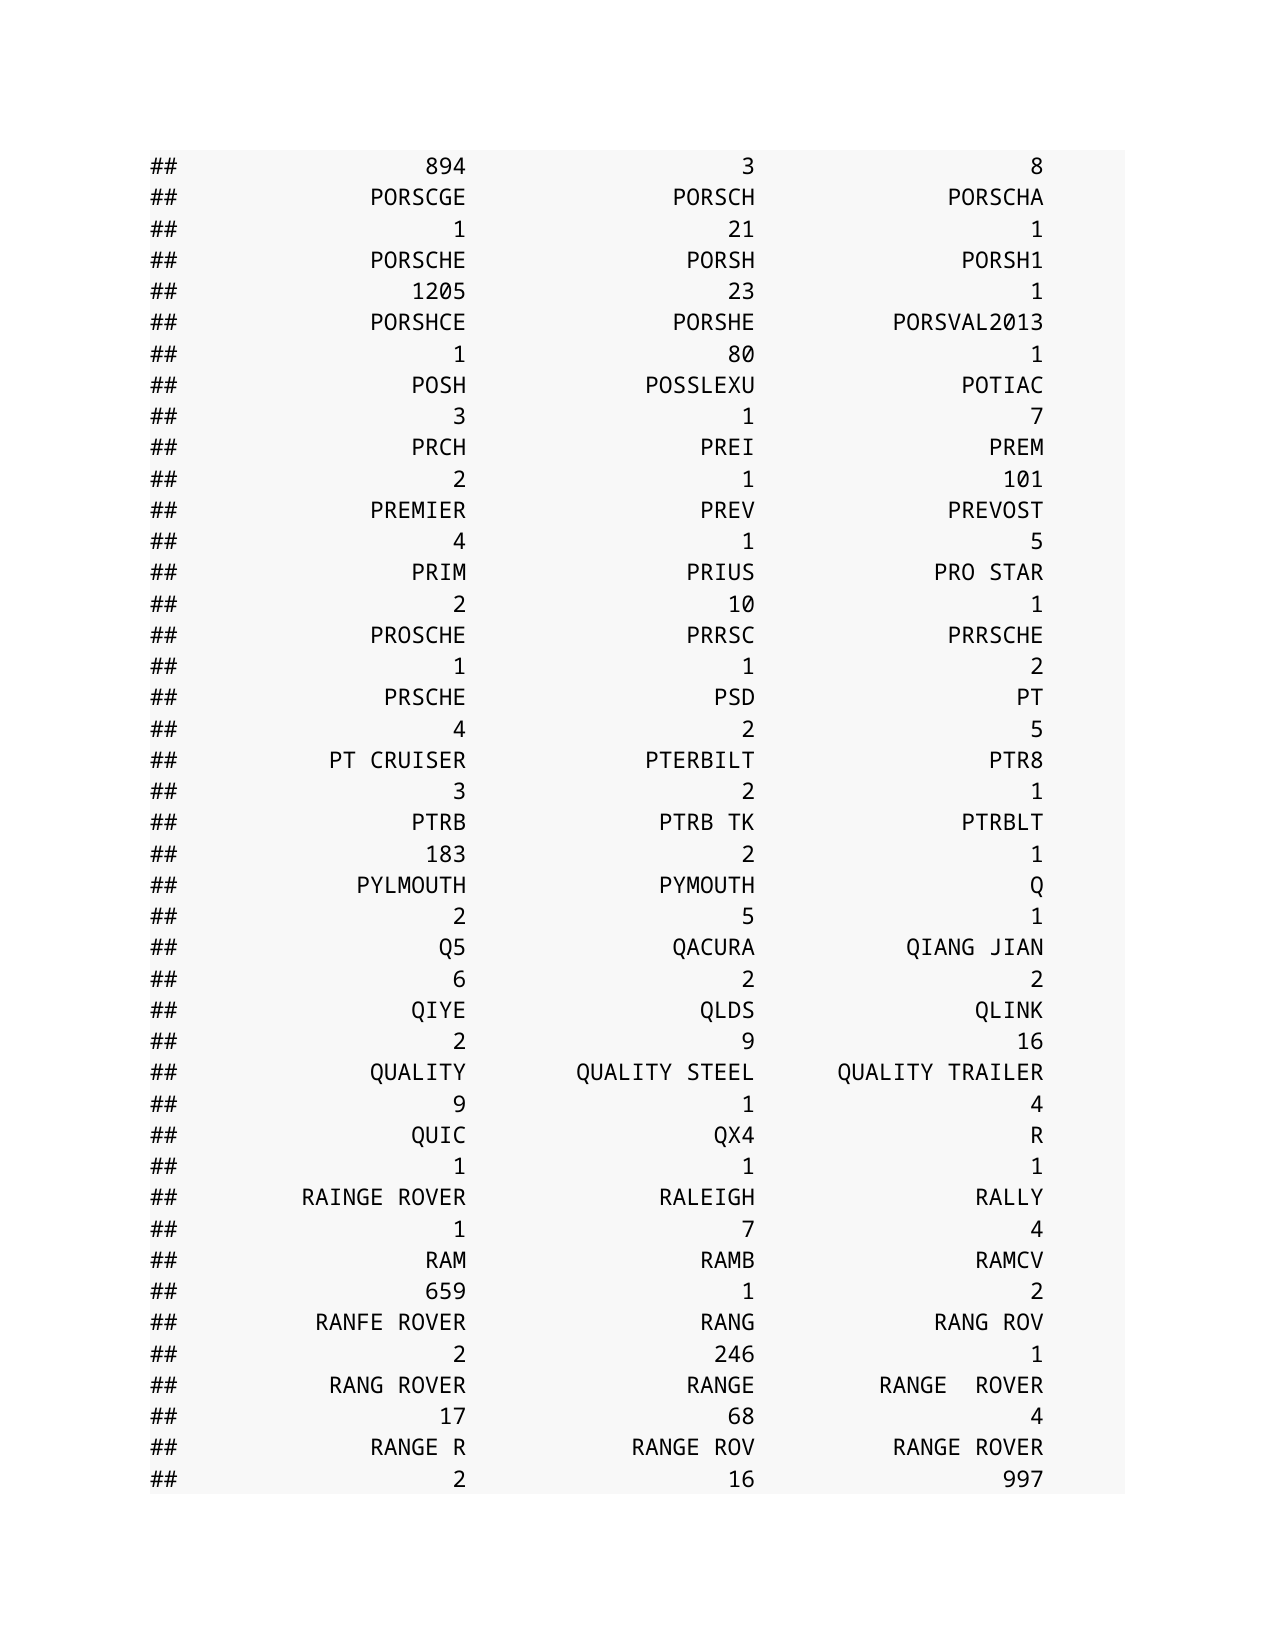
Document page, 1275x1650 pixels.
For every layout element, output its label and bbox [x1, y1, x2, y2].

text [150, 150, 1125, 1494]
